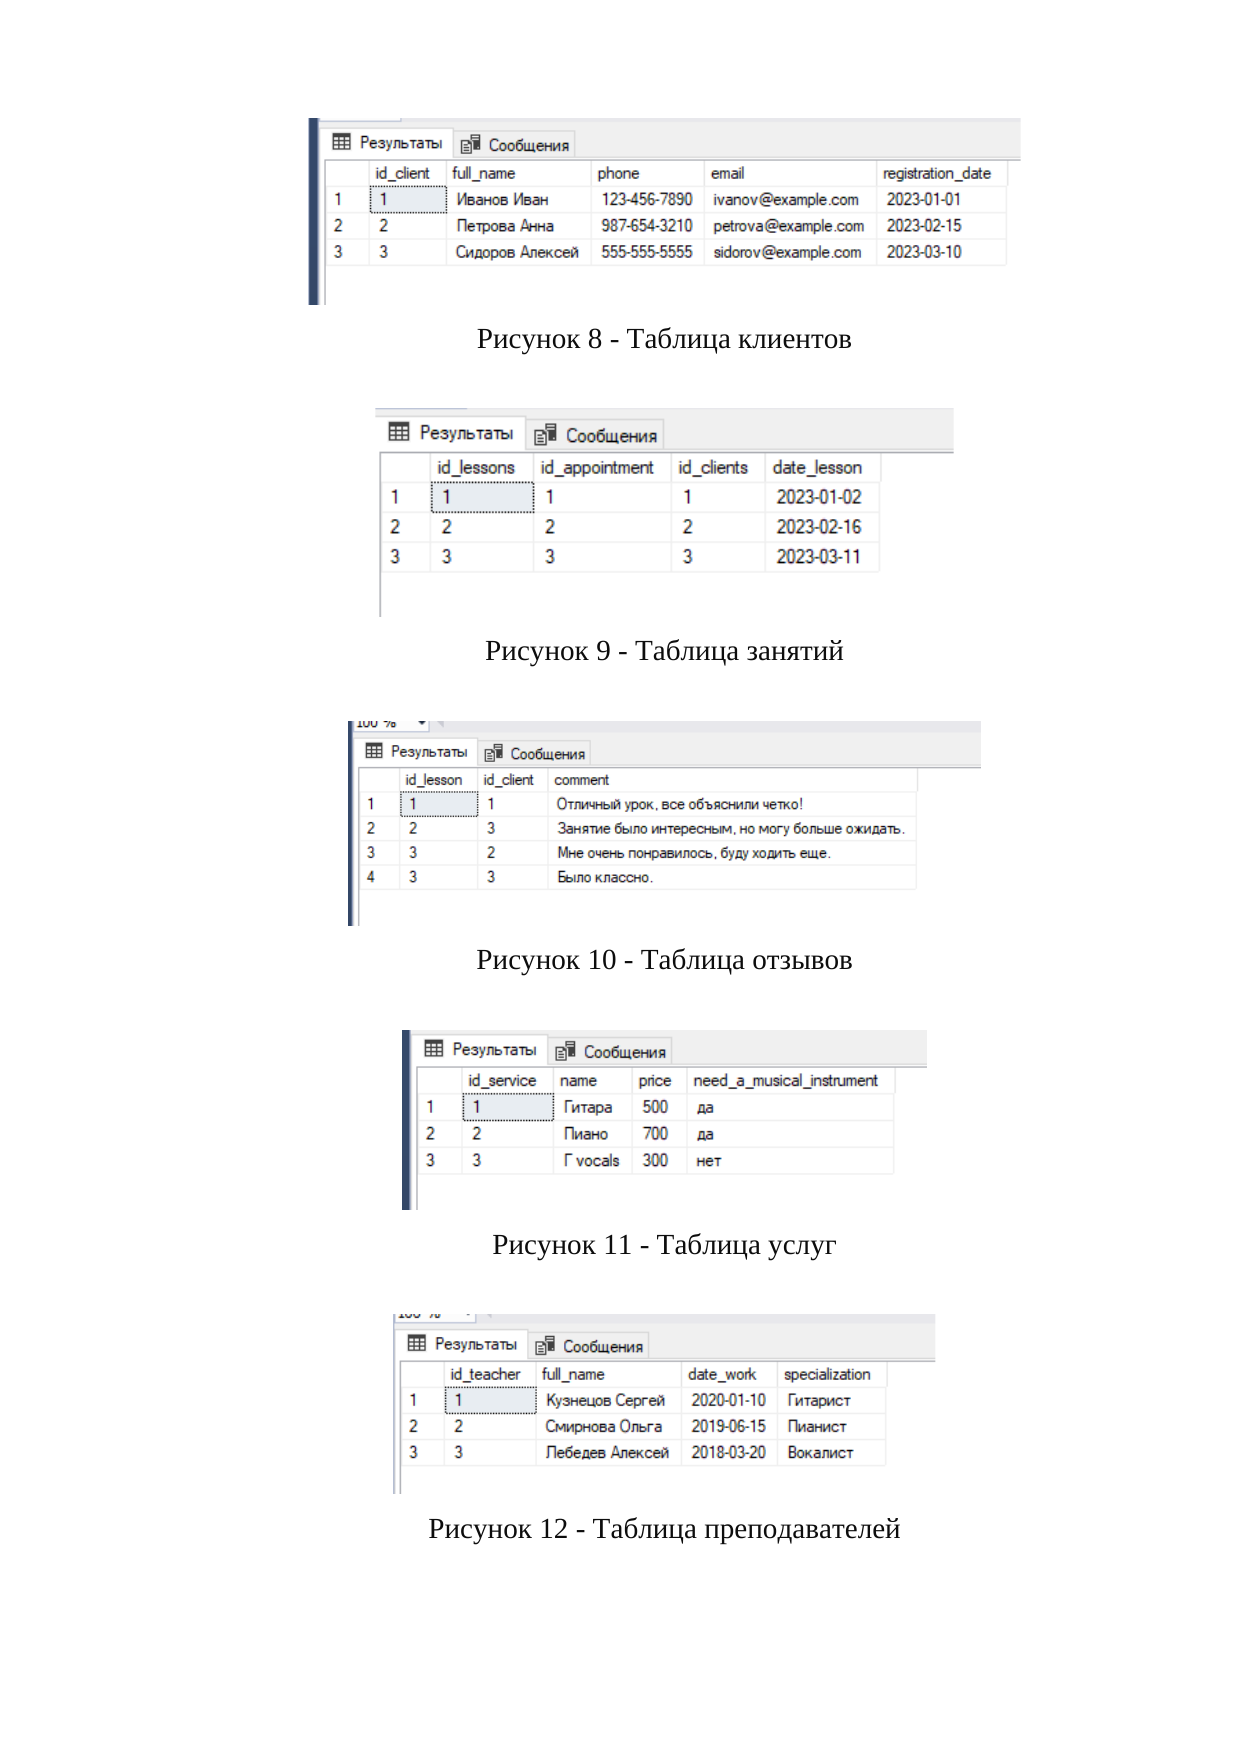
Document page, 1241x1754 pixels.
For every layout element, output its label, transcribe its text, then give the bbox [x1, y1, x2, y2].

picture [375, 408, 954, 617]
text Рисунок 9 - Таблица занятий [177, 633, 1152, 667]
picture [348, 721, 981, 926]
text Рисунок 12 - Таблица преподавателей [177, 1511, 1152, 1544]
picture [393, 1314, 936, 1494]
picture [402, 1030, 927, 1210]
text Рисунок 8 - Таблица клиентов [177, 321, 1152, 354]
text Рисунок 11 - Таблица услуг [177, 1227, 1152, 1260]
picture [308, 118, 1021, 305]
text Рисунок 10 - Таблица отзывов [177, 942, 1152, 976]
